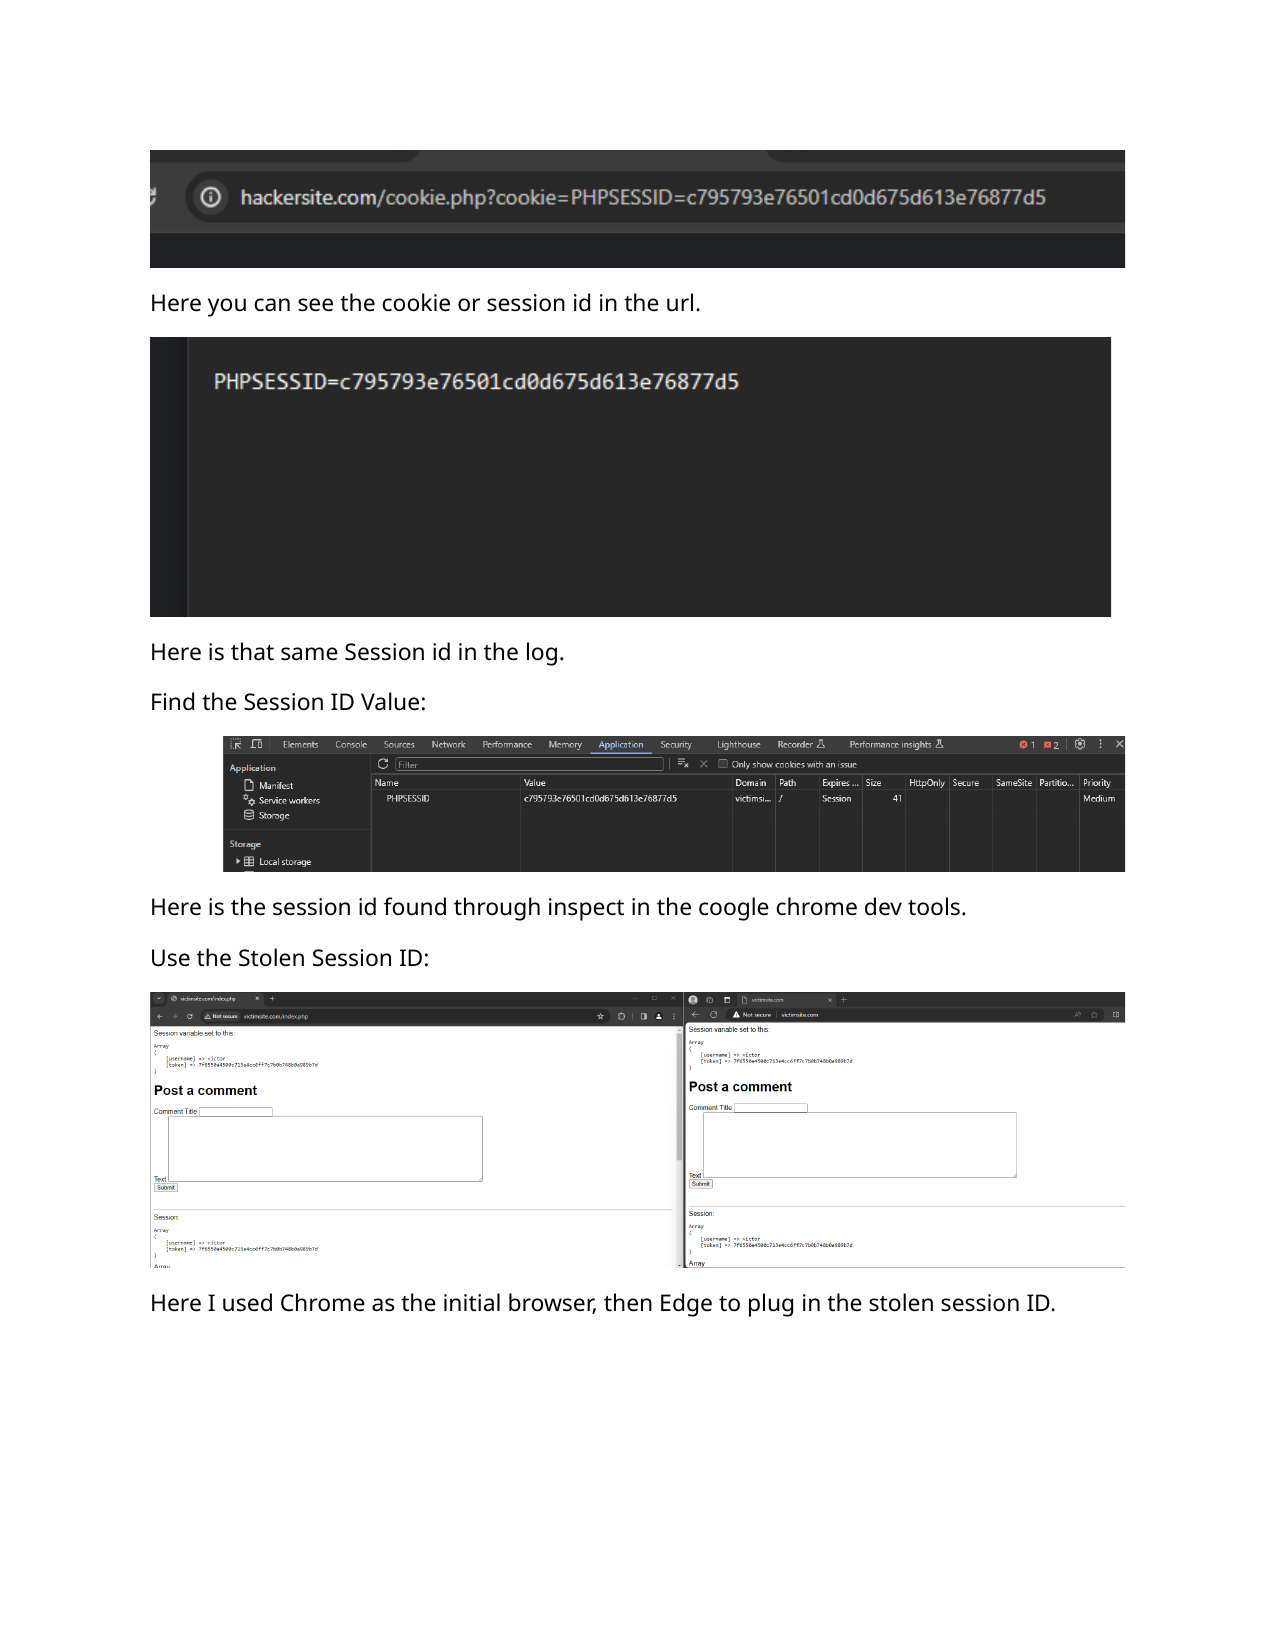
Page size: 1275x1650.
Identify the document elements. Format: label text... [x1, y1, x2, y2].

picture [150, 337, 1112, 617]
text Find the Session ID Value: [150, 686, 1125, 718]
picture [150, 150, 1125, 268]
picture [150, 992, 1125, 1268]
text Here is the session id found through inspect in the coogle chrome dev tools. [150, 891, 1125, 922]
text Here I used Chrome as the initial browser, then Edge to plug in the stolen session ID. [150, 1287, 1125, 1318]
text Use the Stolen Session ID: [150, 942, 1125, 973]
text Here you can see the cookie or session id in the url. [150, 287, 1125, 318]
text Here is that same Session id in the log. [150, 636, 1125, 667]
picture [150, 736, 1125, 872]
